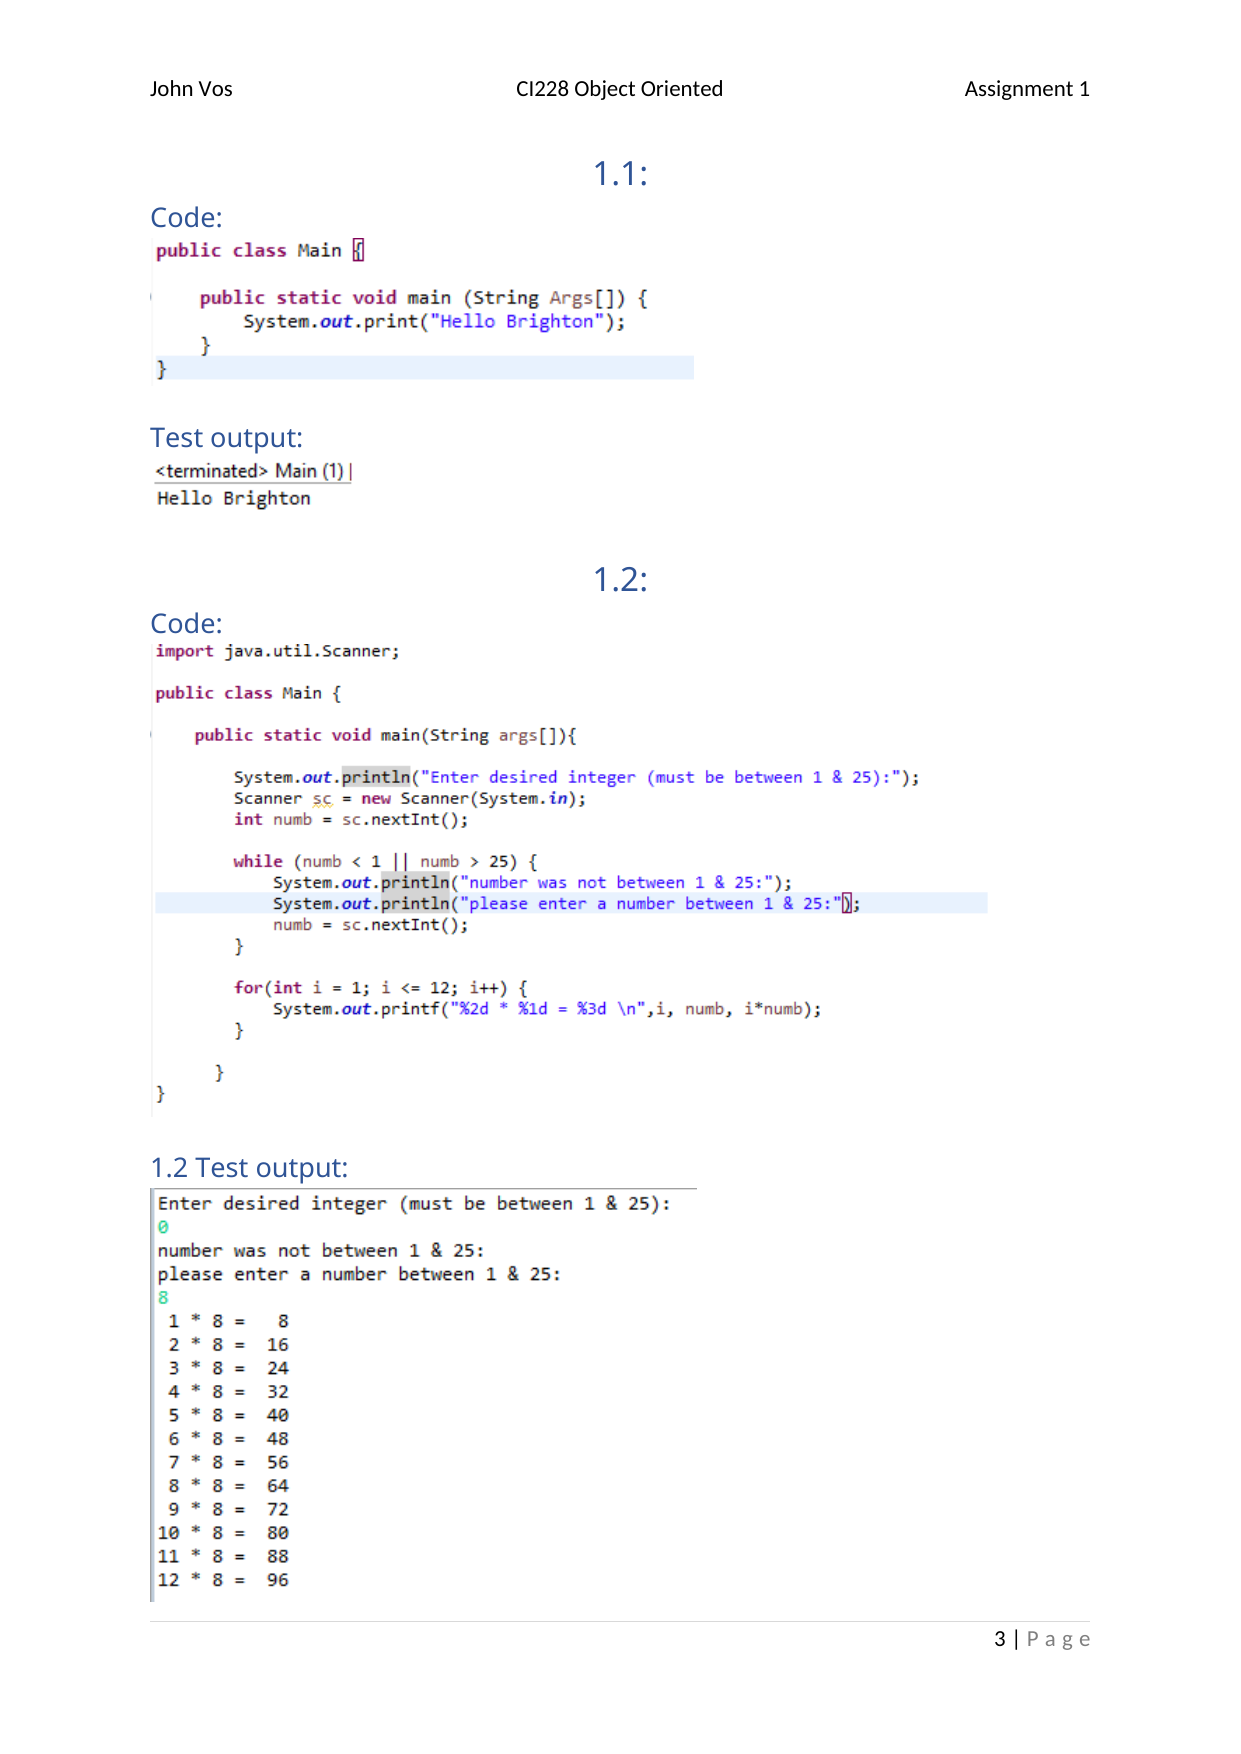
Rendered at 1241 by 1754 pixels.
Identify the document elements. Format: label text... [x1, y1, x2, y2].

subtitle 1.1: [150, 150, 1090, 195]
subtitle Code: [150, 605, 1090, 642]
subtitle 1.2 Test output: [150, 1149, 1090, 1186]
picture [150, 238, 694, 386]
picture [150, 644, 988, 1117]
subtitle Test output: [150, 418, 1090, 455]
subtitle 1.2: [150, 556, 1090, 601]
picture [150, 457, 352, 524]
picture [150, 1188, 697, 1602]
subtitle Code: [150, 199, 1090, 236]
